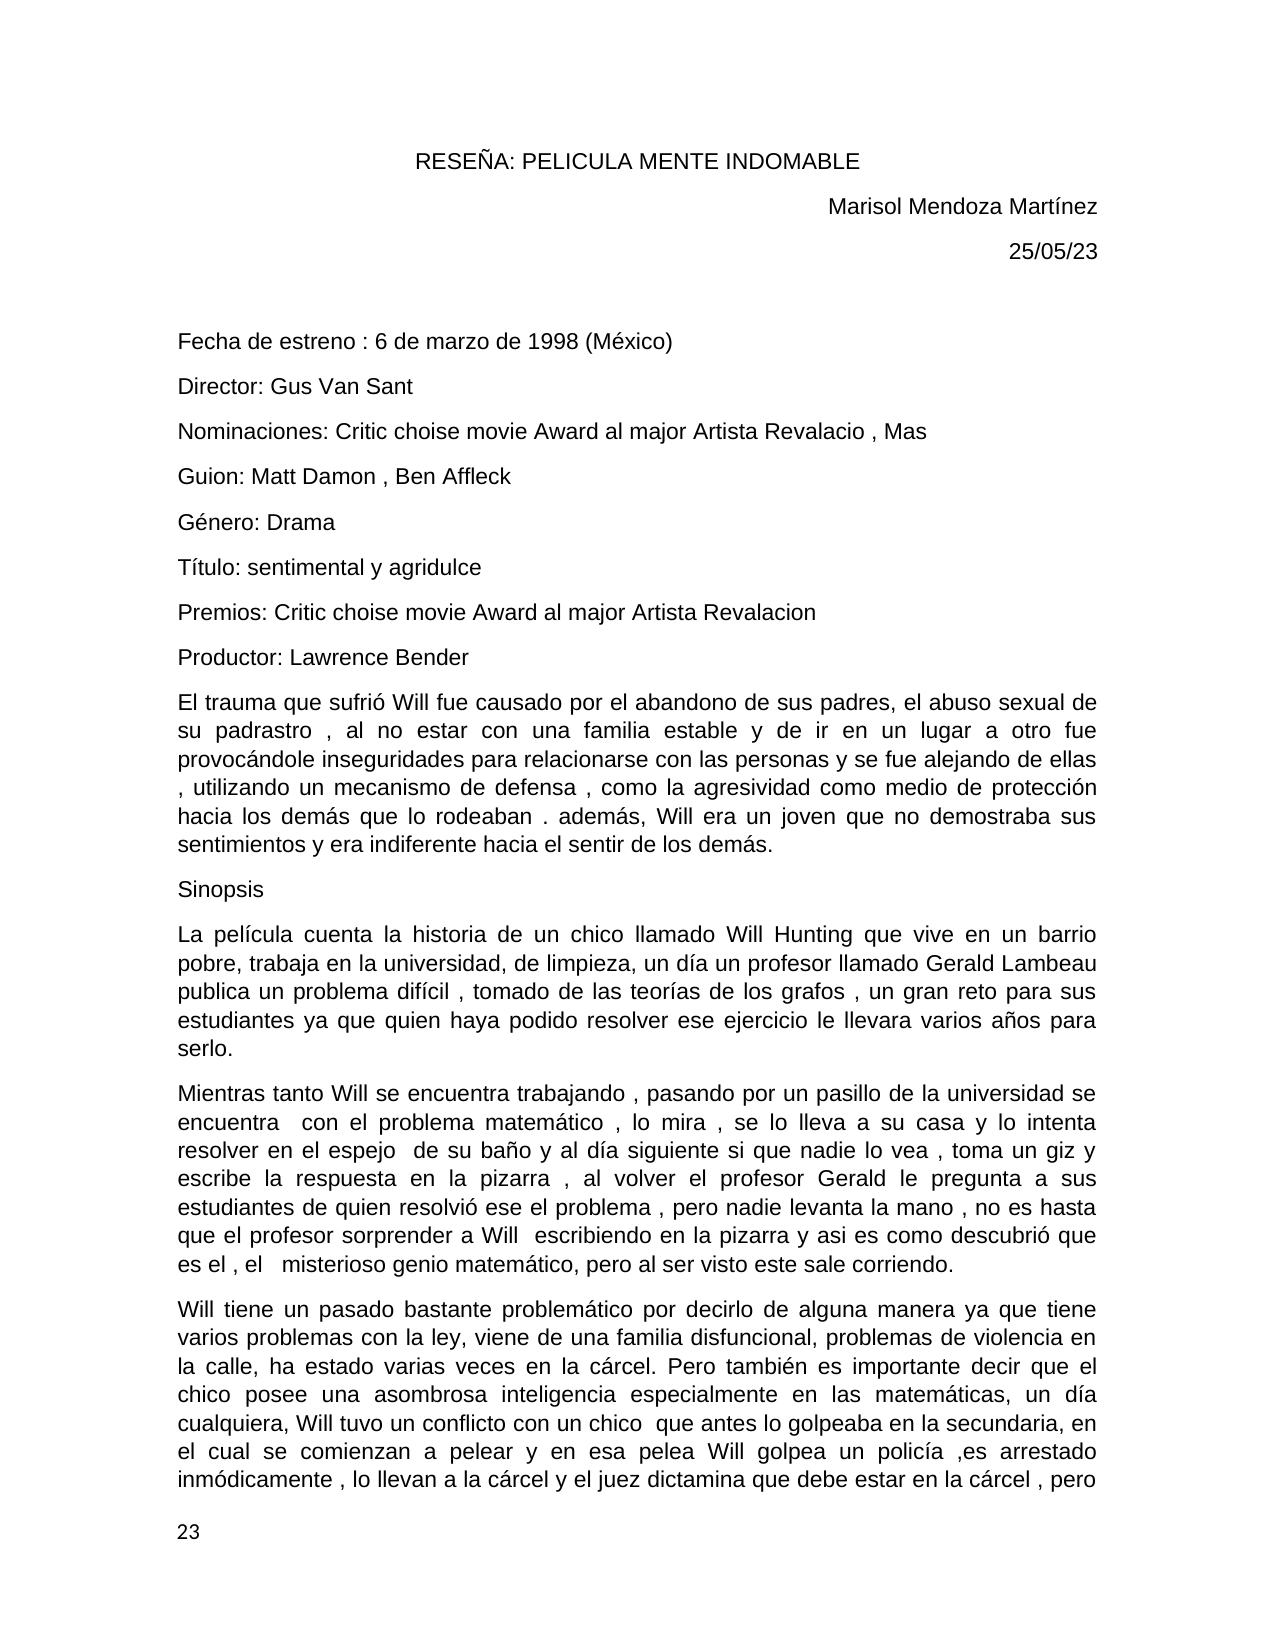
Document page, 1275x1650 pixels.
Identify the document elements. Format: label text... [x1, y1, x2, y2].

text 25/05/23 [177, 238, 1098, 264]
text Mientras tanto Will se encuentra trabajando , pasando por un pasillo de la universidad se encuentra con el problema matemático , lo mira , se lo lleva a su casa y lo intenta resolver en el espejo de su baño y al día siguiente si que nadie lo vea , toma un giz y escribe la respuesta en la pizarra , al volver el profesor Gerald le pregunta a sus estudiantes de quien resolvió ese el problema , pero nadie levanta la mano , no es hasta que el profesor sorprender a Will escribiendo en la pizarra y asi es como descubrió que es el , el misterioso genio matemático, pero al ser visto este sale corriendo. [177, 1080, 1098, 1277]
text Guion: Matt Damon , Ben Affleck [177, 463, 1098, 490]
text Fecha de estreno : 6 de marzo de 1998 (México) [177, 328, 1098, 354]
text Sinopsis [177, 876, 1098, 902]
text Premios: Critic choise movie Award al major Artista Revalacion [177, 599, 1098, 625]
text Nominaciones: Critic choise movie Award al major Artista Revalacio , Mas [177, 418, 1098, 444]
text El trauma que sufrió Will fue causado por el abandono de sus padres, el abuso sexual de su padrastro , al no estar con una familia estable y de ir en un lugar a otro fue provocándole inseguridades para relacionarse con las personas y se fue alejando de ellas , utilizando un mecanismo de defensa , como la agresividad como medio de protección hacia los demás que lo rodeaban . además, Will era un joven que no demostraba sus sentimientos y era indiferente hacia el sentir de los demás. [177, 689, 1098, 857]
text Título: sentimental y agridulce [177, 553, 1098, 580]
text RESEÑA: PELICULA MENTE INDOMABLE [177, 148, 1098, 174]
text Marisol Mendoza Martínez [177, 193, 1098, 219]
text La película cuenta la historia de un chico llamado Will Hunting que vive en un barrio pobre, trabaja en la universidad, de limpieza, un día un profesor llamado Gerald Lambeau publica un problema difícil , tomado de las teorías de los grafos , un gran reto para sus estudiantes ya que quien haya podido resolver ese ejercicio le llevara varios años para serlo. [177, 921, 1098, 1061]
text Género: Drama [177, 508, 1098, 535]
text Director: Gus Van Sant [177, 373, 1098, 399]
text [177, 1296, 1098, 1493]
text Productor: Lawrence Bender [177, 644, 1098, 670]
